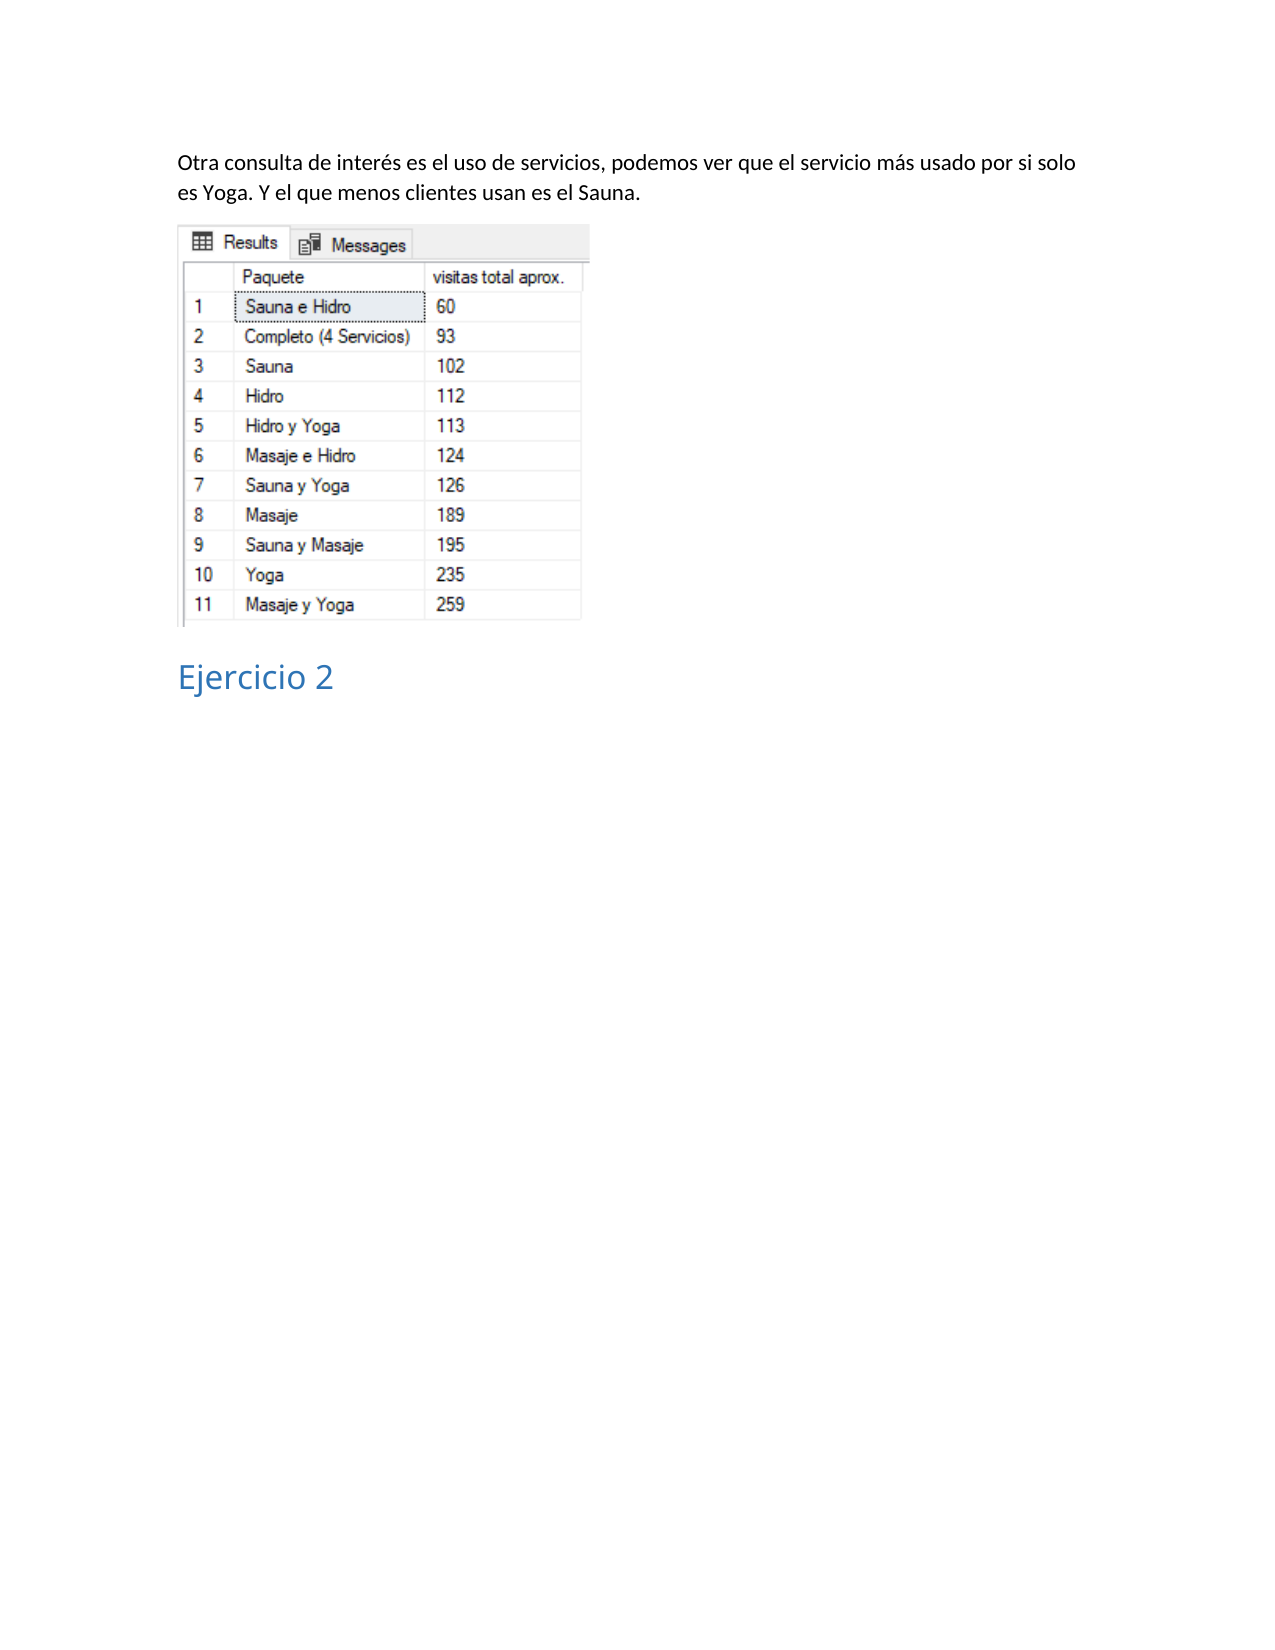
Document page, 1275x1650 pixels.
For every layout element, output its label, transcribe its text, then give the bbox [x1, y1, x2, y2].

text Otra consulta de interés es el uso de servicios, podemos ver que el servicio más usado por si solo es Yoga. Y el que menos clientes usan es el Sauna. [177, 148, 1098, 206]
picture [177, 224, 590, 627]
subtitle Ejercicio 2 [177, 653, 1098, 699]
